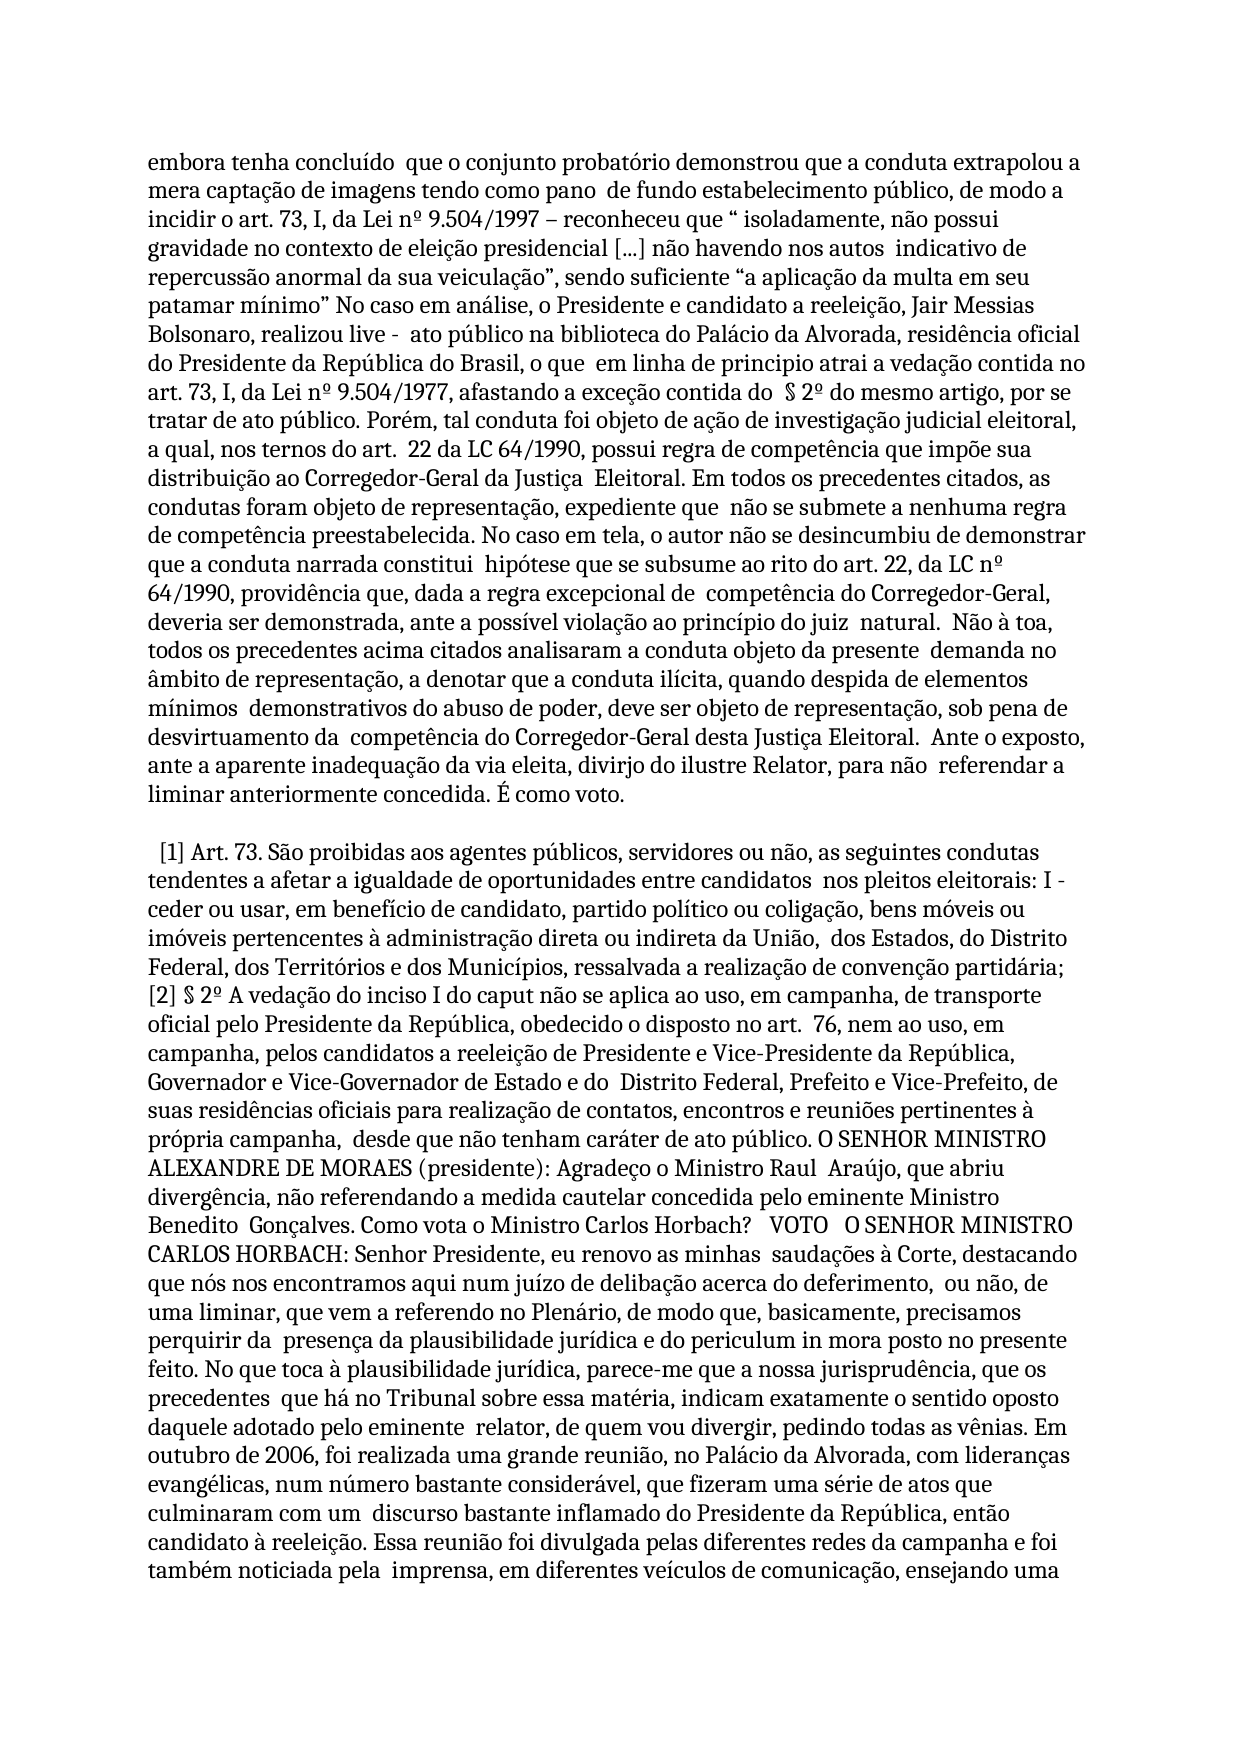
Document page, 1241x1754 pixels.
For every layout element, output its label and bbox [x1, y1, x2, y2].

text [148, 838, 1093, 1585]
text [148, 148, 1093, 809]
